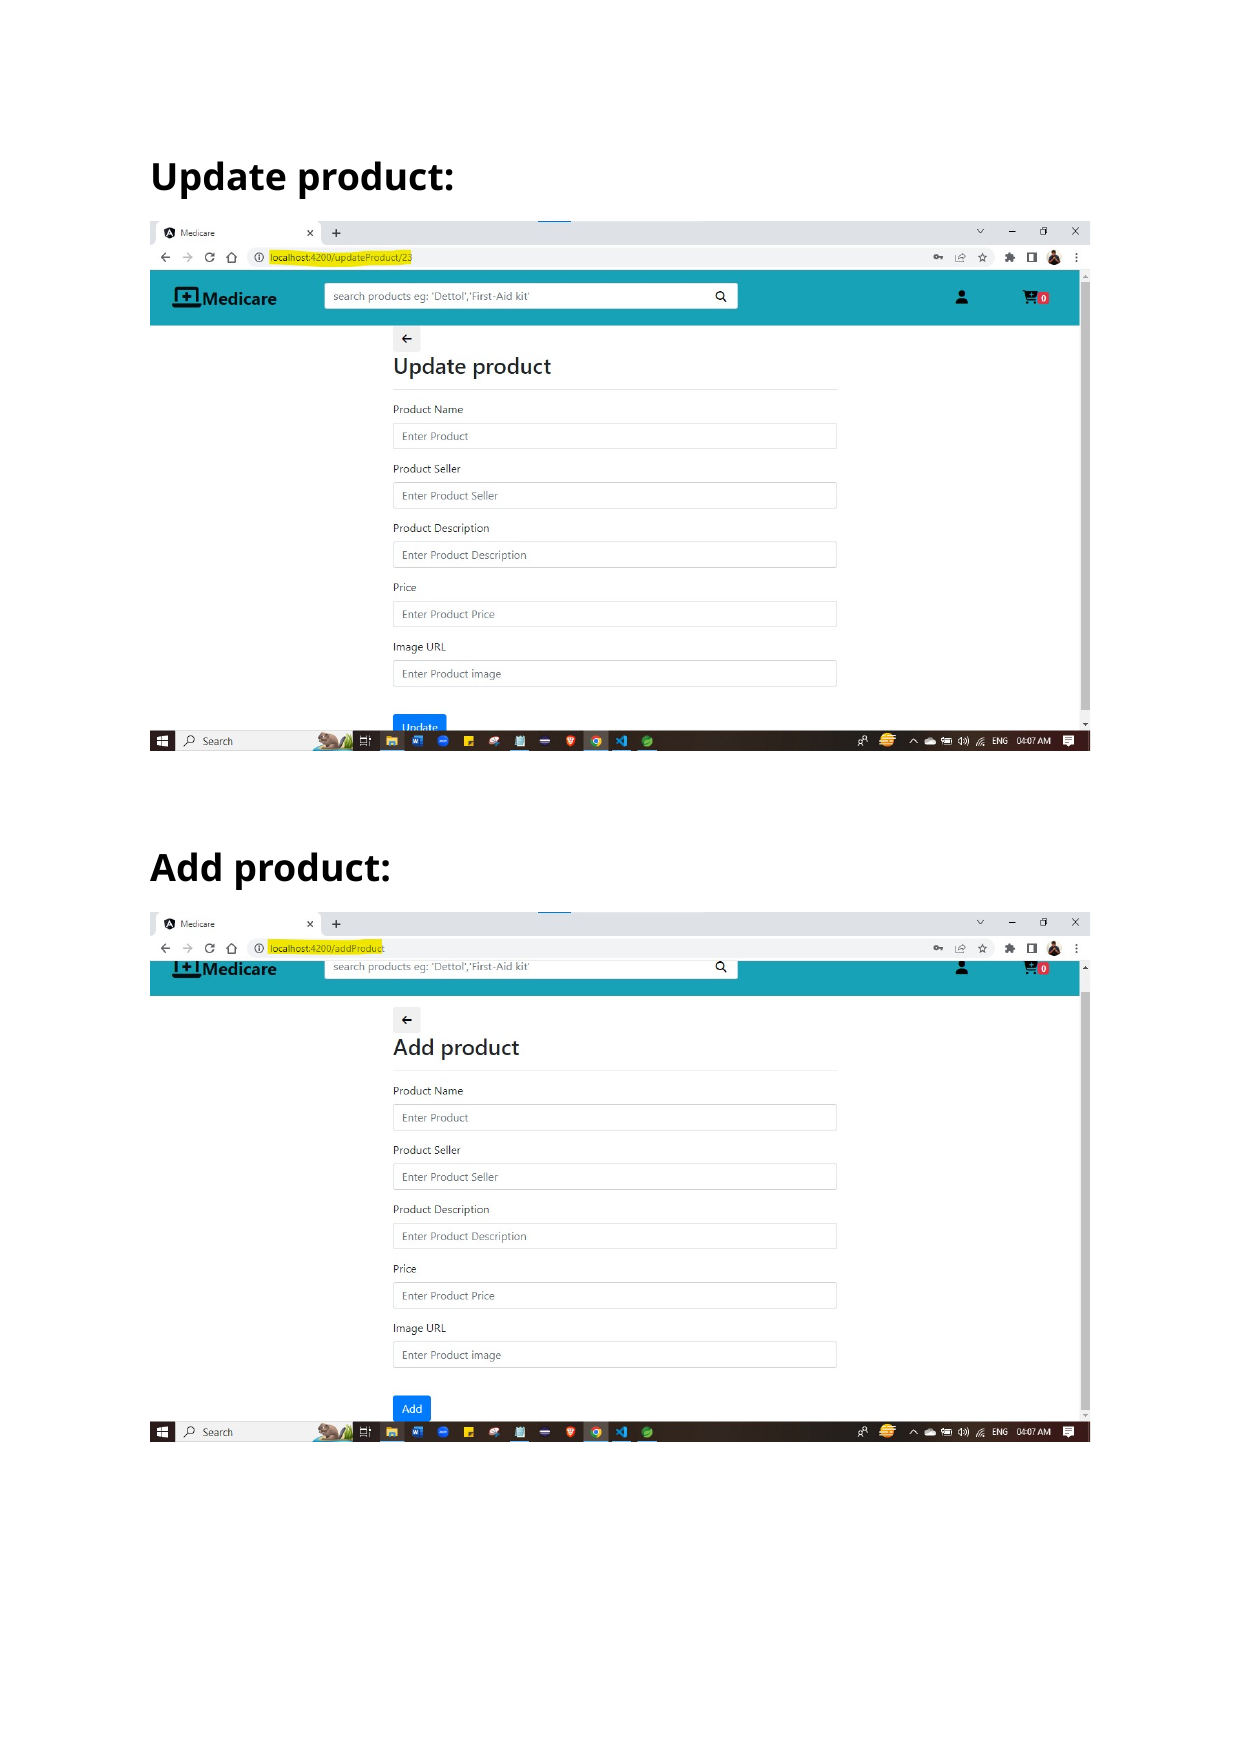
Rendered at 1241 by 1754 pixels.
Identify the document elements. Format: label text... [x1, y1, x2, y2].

picture [150, 221, 1091, 751]
picture [150, 912, 1091, 1442]
text Update product: [150, 150, 1090, 201]
text Add product: [150, 841, 1090, 892]
